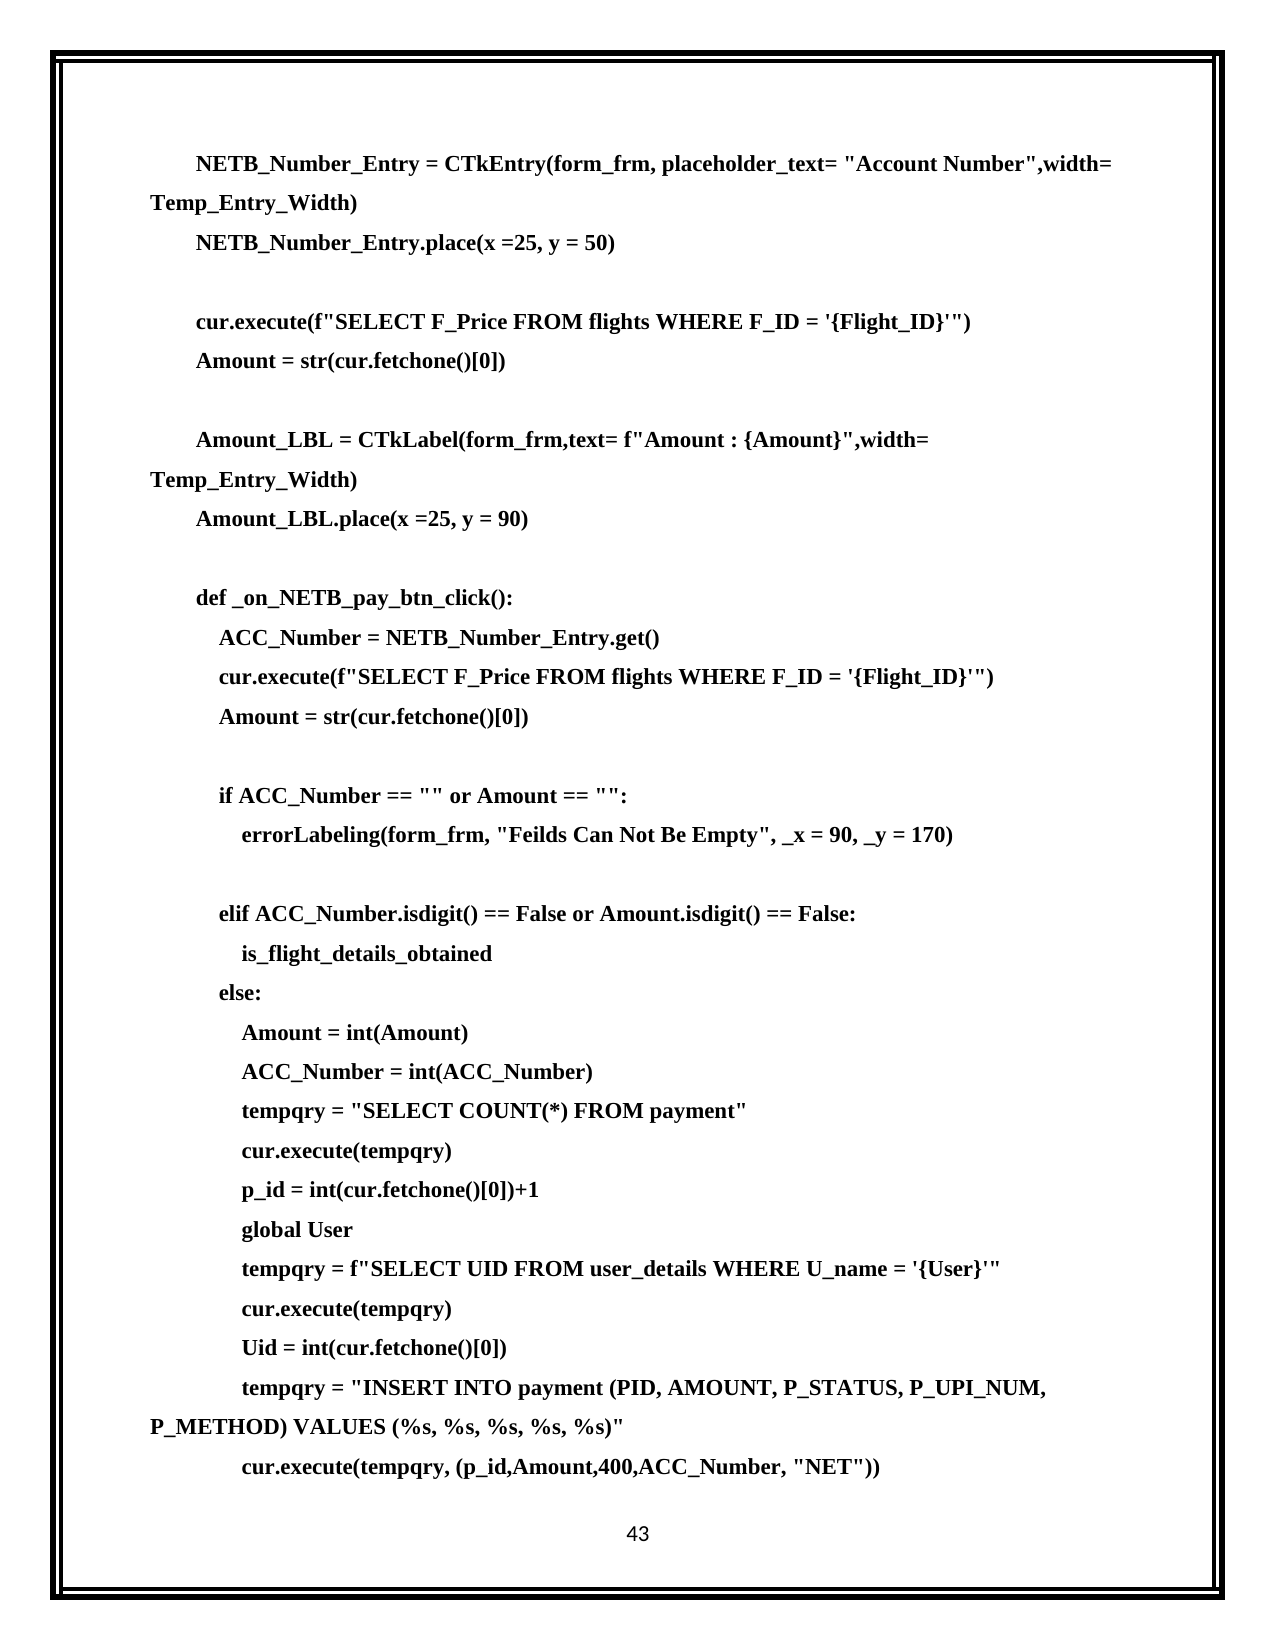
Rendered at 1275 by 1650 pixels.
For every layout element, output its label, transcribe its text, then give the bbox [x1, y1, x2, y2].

text global User [150, 1216, 1125, 1242]
text is_flight_details_obtained [150, 939, 1125, 966]
text cur.execute(tempqry) [150, 1137, 1125, 1163]
text cur.execute(f"SELECT F_Price FROM flights WHERE F_ID = '{Flight_ID}'") [150, 663, 1125, 689]
text ACC_Number = int(ACC_Number) [150, 1058, 1125, 1084]
text cur.execute(f"SELECT F_Price FROM flights WHERE F_ID = '{Flight_ID}'") [150, 308, 1125, 334]
text tempqry = f"SELECT UID FROM user_details WHERE U_name = '{User}'" [150, 1255, 1125, 1282]
text Amount = str(cur.fetchone()[0]) [150, 347, 1125, 374]
text else: [150, 979, 1125, 1005]
text tempqry = "INSERT INTO payment (PID, AMOUNT, P_STATUS, P_UPI_NUM, P_METHOD) VALUES (%s, %s, %s, %s, %s)" [150, 1374, 1125, 1440]
text Amount_LBL.place(x =25, y = 90) [150, 505, 1125, 532]
text elif ACC_Number.isdigit() == False or Amount.isdigit() == False: [150, 900, 1125, 926]
text def _on_NETB_pay_btn_click(): [150, 584, 1125, 611]
text errorLabeling(form_frm, "Feilds Can Not Be Empty", _x = 90, _y = 170) [150, 821, 1125, 847]
text Amount = str(cur.fetchone()[0]) [150, 703, 1125, 729]
text cur.execute(tempqry) [150, 1295, 1125, 1321]
text tempqry = "SELECT COUNT(*) FROM payment" [150, 1097, 1125, 1124]
text Amount_LBL = CTkLabel(form_frm,text= f"Amount : {Amount}",width= Temp_Entry_Width) [150, 426, 1125, 492]
text NETB_Number_Entry = CTkEntry(form_frm, placeholder_text= "Account Number",width= Temp_Entry_Width) [150, 150, 1125, 216]
text ACC_Number = NETB_Number_Entry.get() [150, 624, 1125, 650]
text if ACC_Number == "" or Amount == "": [150, 782, 1125, 808]
text NETB_Number_Entry.place(x =25, y = 50) [150, 229, 1125, 255]
text p_id = int(cur.fetchone()[0])+1 [150, 1176, 1125, 1203]
text Uid = int(cur.fetchone()[0]) [150, 1334, 1125, 1361]
text cur.execute(tempqry, (p_id,Amount,400,ACC_Number, "NET")) [150, 1453, 1125, 1479]
text Amount = int(Amount) [150, 1018, 1125, 1045]
